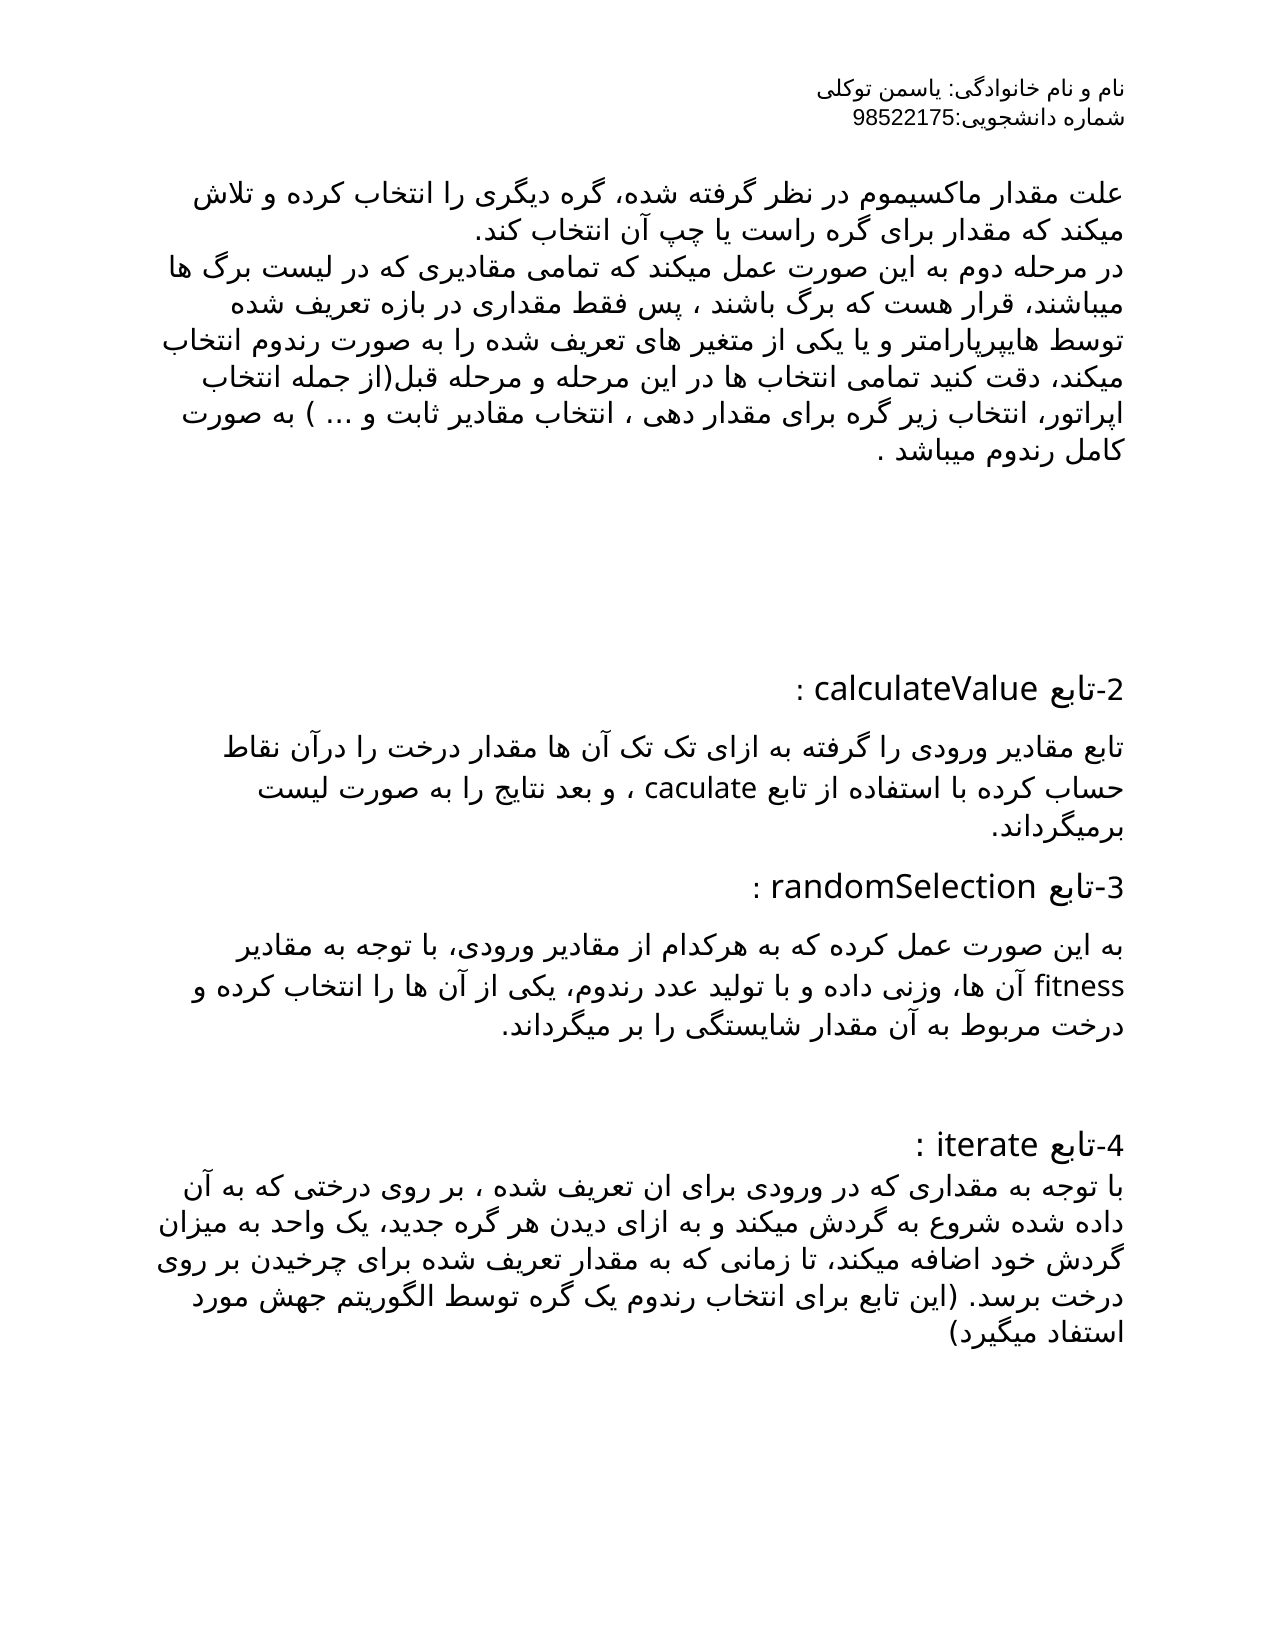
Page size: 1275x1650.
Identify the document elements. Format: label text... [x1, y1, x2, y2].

text به این صورت عمل کرده که به هرکدام از مقادیر ورودی، با توجه به مقادیر fitness آن ها، وزنی داده و با تولید عدد رندوم، یکی از آن ها را انتخاب کرده و درخت مربوط به آن مقدار شایستگی را بر میگرداند. [150, 929, 1125, 1042]
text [150, 177, 1125, 467]
text 3-تابع randomSelection : [150, 863, 1125, 908]
text تابع مقادیر ورودی را گرفته به ازای تک تک آن ها مقدار درخت را درآن نقاط حساب کرده با استفاده از تابع caculate ، و بعد نتایج را به صورت لیست برمیگرداند. [150, 731, 1125, 844]
text 2-تابع calculateValue : [150, 665, 1125, 710]
text 4-تابع iterate : با توجه به مقداری که در ورودی برای ان تعریف شده ، بر روی درختی که به آن داده شده شروع به گردش میکند و به ازای دیدن هر گره جدید، یک واحد به میزان گردش خود اضافه میکند، تا زمانی که به مقدار تعریف شده برای چرخیدن بر روی درخت برسد. (این تابع برای انتخاب رندوم یک گره توسط الگوریتم جهش مورد استفاد میگیرد) [150, 1121, 1125, 1350]
